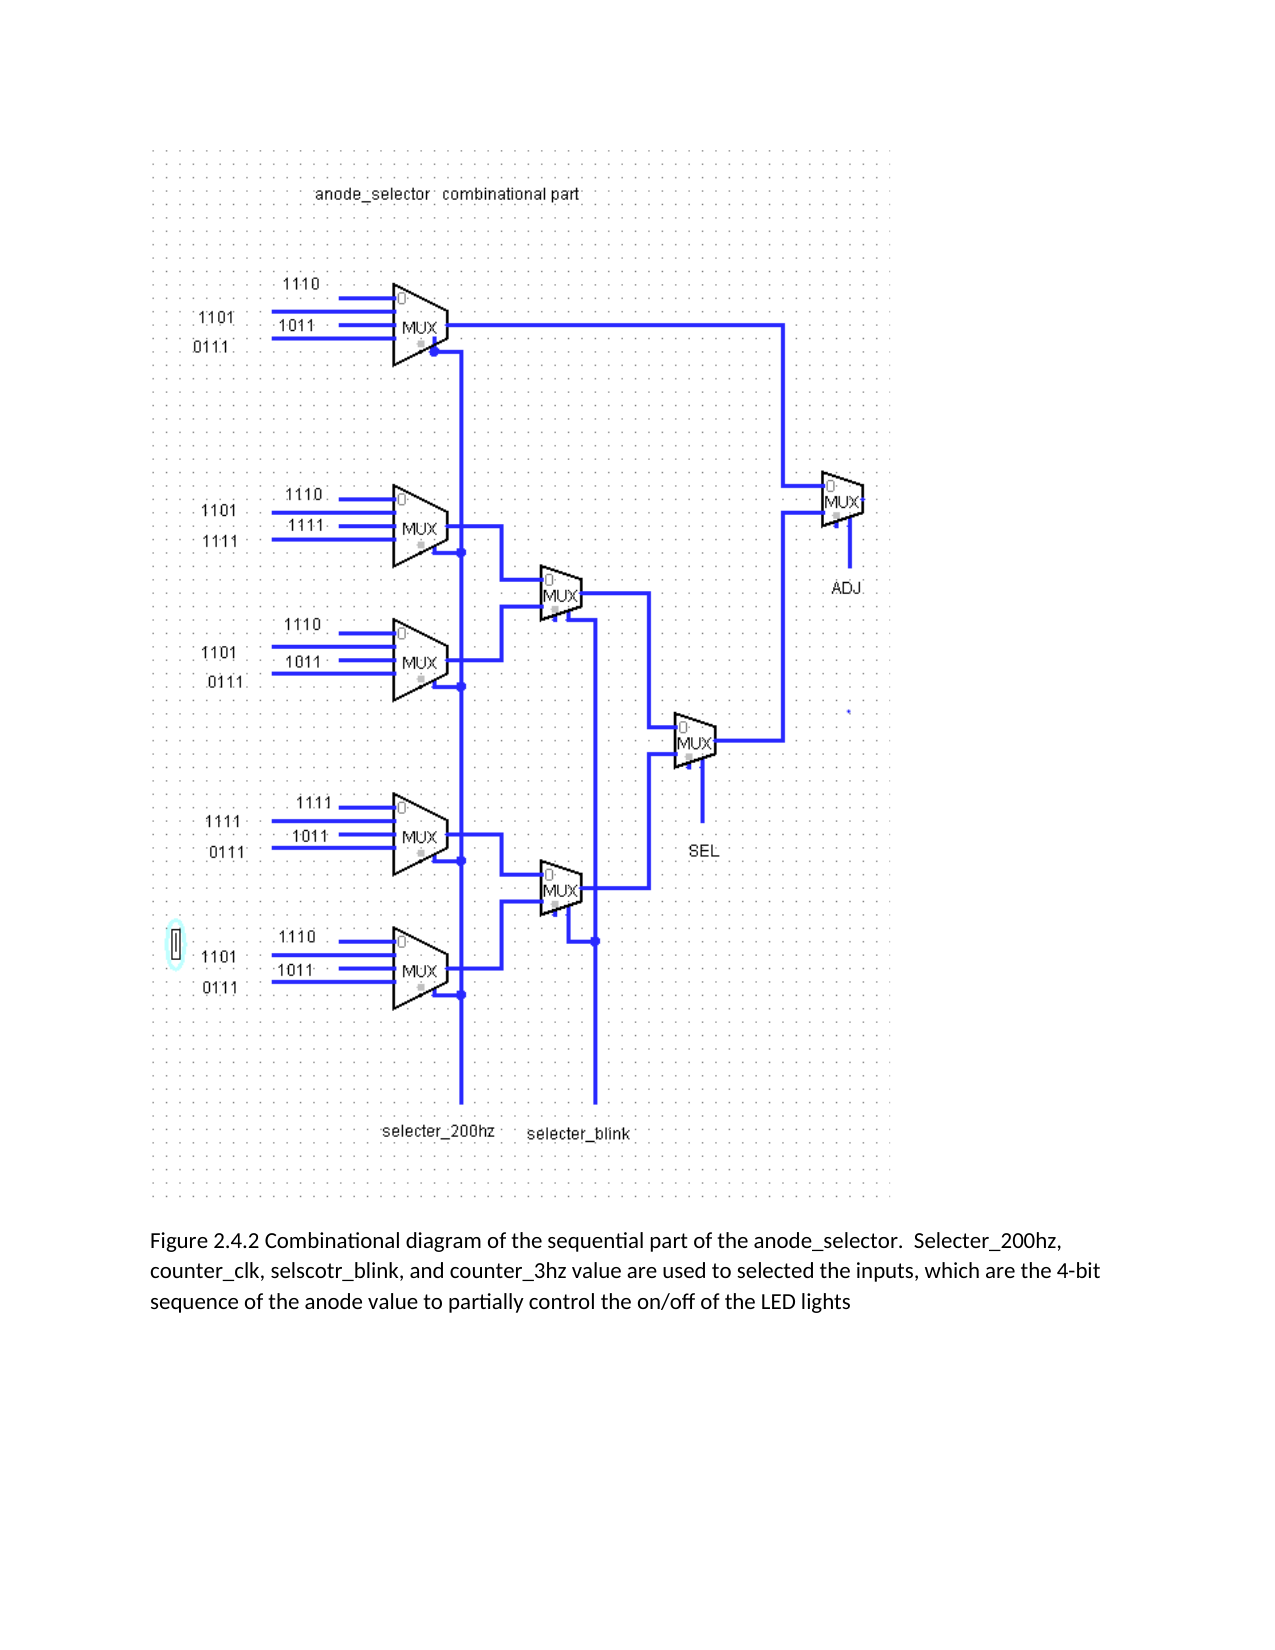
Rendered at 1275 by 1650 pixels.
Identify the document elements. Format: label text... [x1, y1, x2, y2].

text Figure 2.4.2 Combinational diagram of the sequential part of the anode_selector. Selecter_200hz, counter_clk, selscotr_blink, and counter_3hz value are used to selected the inputs, which are the 4-bit sequence of the anode value to partially control the on/off of the LED lights [150, 1226, 1125, 1315]
picture [150, 150, 891, 1208]
